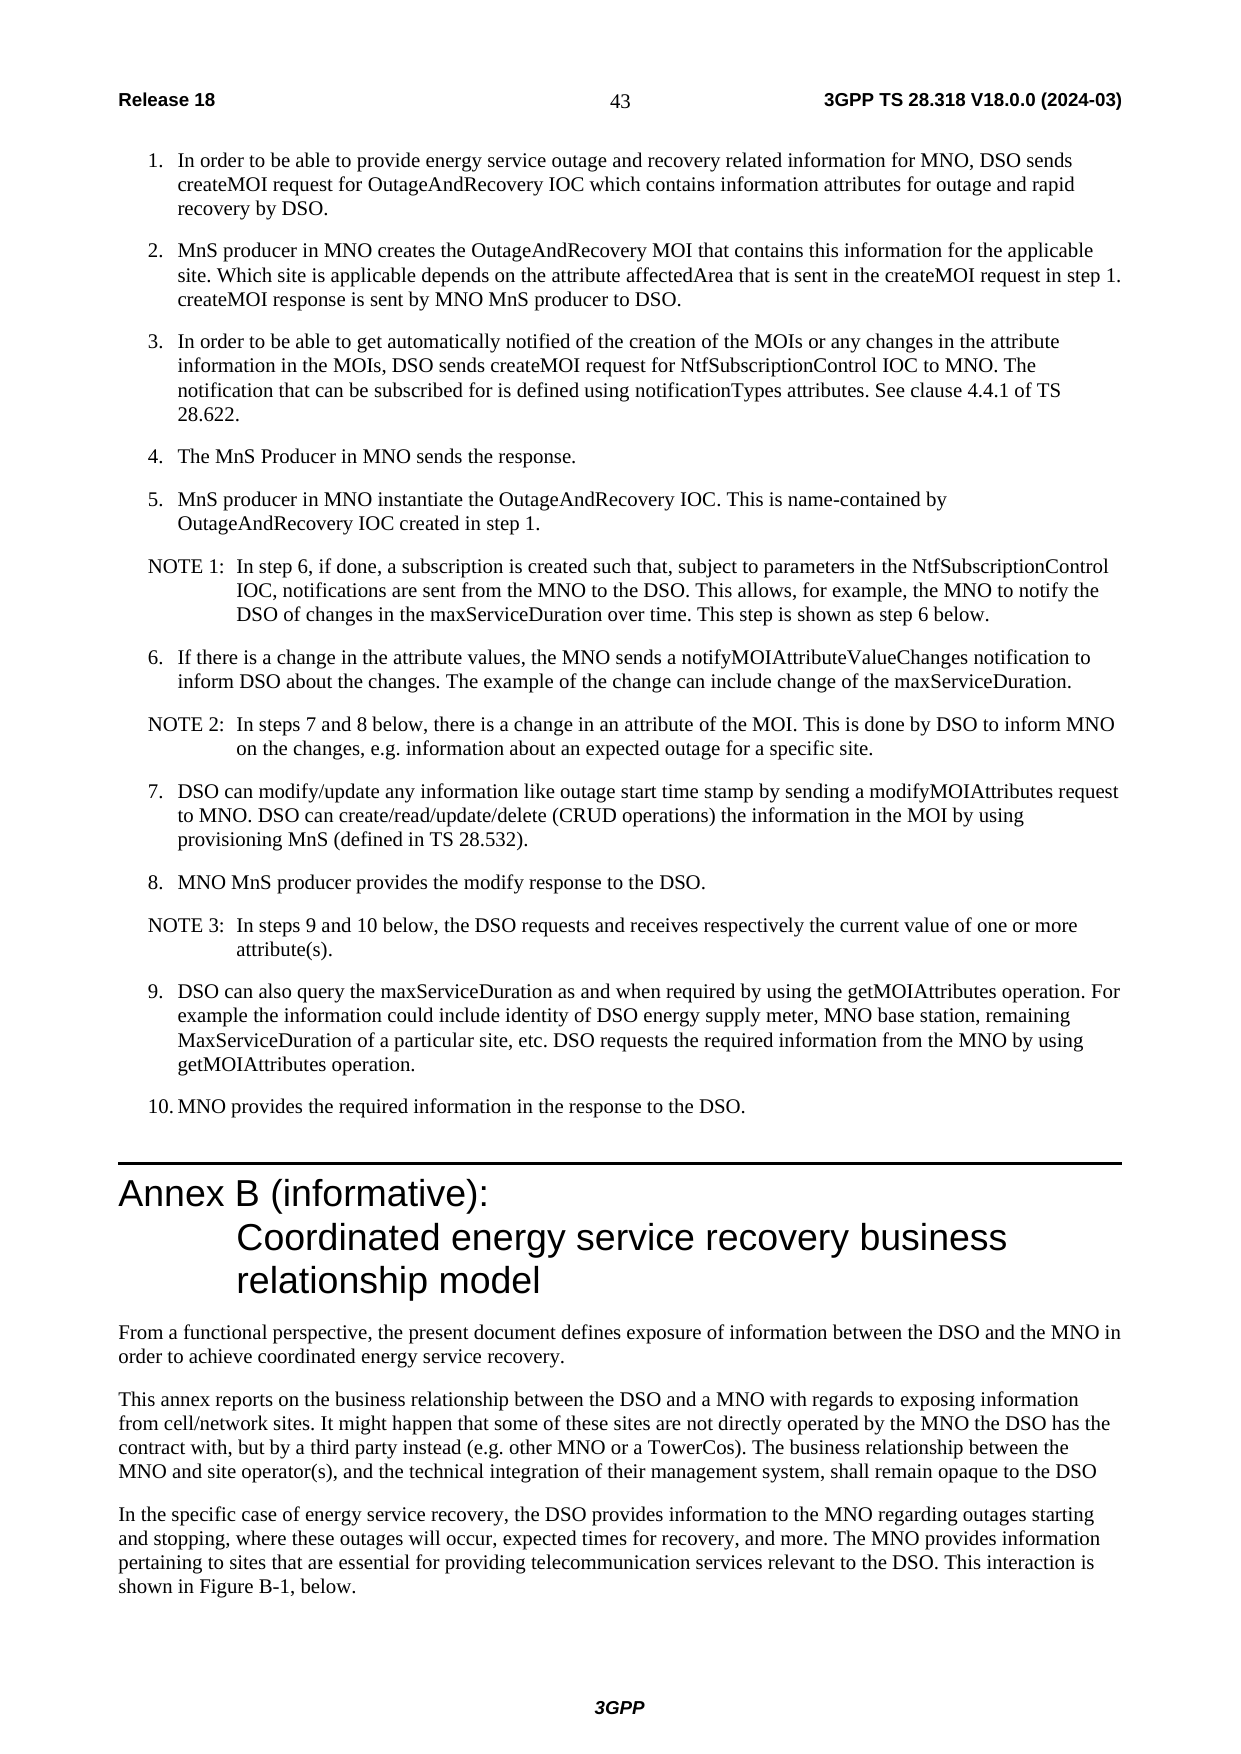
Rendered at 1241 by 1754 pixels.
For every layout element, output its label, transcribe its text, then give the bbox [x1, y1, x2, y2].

text 3. In order to be able to get automatically notified of the creation of the MOIs or any changes in the attribute information in the MOIs, DSO sends createMOI request for NtfSubscriptionControl IOC to MNO. The notification that can be subscribed for is defined using notificationTypes attributes. See clause 4.4.1 of TS 28.622. [148, 329, 1122, 426]
text NOTE 1: In step 6, if done, a subscription is created such that, subject to parameters in the NtfSubscriptionControl IOC, notifications are sent from the MNO to the DSO. This allows, for example, the MNO to notify the DSO of changes in the maxServiceDuration over time. This step is shown as step 6 below. [148, 554, 1122, 626]
text From a functional perspective, the present document defines exposure of information between the DSO and the MNO in order to achieve coordinated energy service recovery. [118, 1320, 1122, 1368]
text 9. DSO can also query the maxServiceDuration as and when required by using the getMOIAttributes operation. For example the information could include identity of DSO energy supply meter, MNO base station, remaining MaxServiceDuration of a particular site, etc. DSO requests the required information from the MNO by using getMOIAttributes operation. [148, 979, 1122, 1076]
subtitle Annex B (informative): Coordinated energy service recovery business relationship model [118, 1165, 1122, 1301]
text NOTE 3: In steps 9 and 10 below, the DSO requests and receives respectively the current value of one or more attribute(s). [148, 912, 1122, 961]
text 1. In order to be able to provide energy service outage and recovery related information for MNO, DSO sends createMOI request for OutageAndRecovery IOC which contains information attributes for outage and rapid recovery by DSO. [148, 147, 1122, 220]
text 2. MnS producer in MNO creates the OutageAndRecovery MOI that contains this information for the applicable site. Which site is applicable depends on the attribute affectedArea that is sent in the createMOI request in step 1. createMOI response is sent by MNO MnS producer to DSO. [148, 238, 1122, 311]
text In the specific case of energy service recovery, the DSO provides information to the MNO regarding outages starting and stopping, where these outages will occur, expected times for recovery, and more. The MNO provides information pertaining to sites that are essential for providing telecommunication services relevant to the DSO. This interaction is shown in Figure B-1, below. [118, 1502, 1122, 1598]
text 5. MnS producer in MNO instantiate the OutageAndRecovery IOC. This is name-contained by OutageAndRecovery IOC created in step 1. [148, 487, 1122, 535]
text 10. MNO provides the required information in the response to the DSO. [148, 1094, 1122, 1118]
text This annex reports on the business relationship between the DSO and a MNO with regards to exposing information from cell/network sites. It might happen that some of these sites are not directly operated by the MNO the DSO has the contract with, but by a third party instead (e.g. other MNO or a TowerCos). The business relationship between the MNO and site operator(s), and the technical integration of their management system, shall remain opaque to the DSO [118, 1387, 1122, 1483]
text 6. If there is a change in the attribute values, the MNO sends a notifyMOIAttributeValueChanges notification to inform DSO about the changes. The example of the change can include change of the maxServiceDuration. [148, 645, 1122, 693]
text 7. DSO can modify/update any information like outage start time stamp by sending a modifyMOIAttributes request to MNO. DSO can create/read/update/delete (CRUD operations) the information in the MOI by using provisioning MnS (defined in TS 28.532). [148, 779, 1122, 851]
text NOTE 2: In steps 7 and 8 below, there is a change in an attribute of the MOI. This is done by DSO to inform MNO on the changes, e.g. information about an expected outage for a specific site. [148, 712, 1122, 760]
text 8. MNO MnS producer provides the modify response to the DSO. [148, 870, 1122, 894]
text 4. The MnS Producer in MNO sends the response. [148, 444, 1122, 468]
